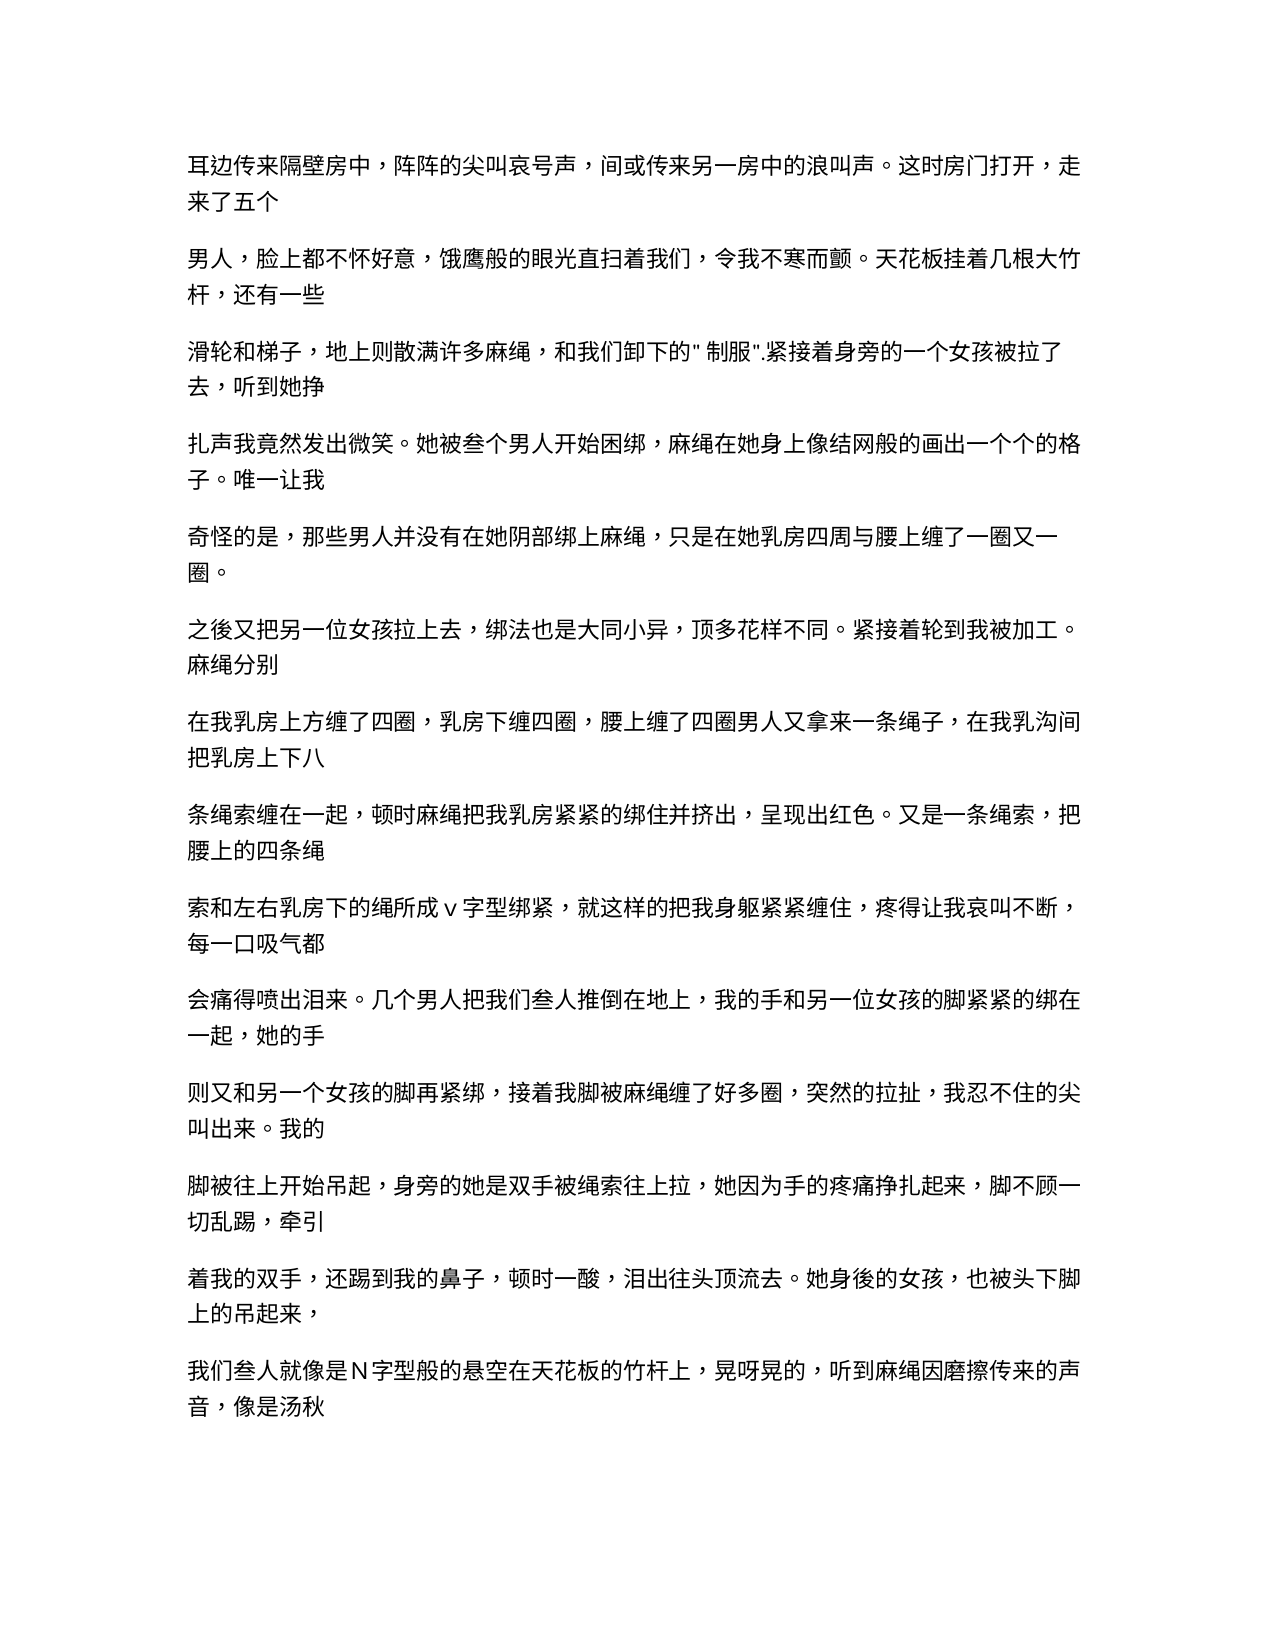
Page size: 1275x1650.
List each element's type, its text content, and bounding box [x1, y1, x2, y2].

text 会痛得喷出泪来。几个男人把我们叁人推倒在地上，我的手和另一位女孩的脚紧紧的绑在一起，她的手 [187, 984, 1087, 1052]
text 条绳索缠在一起，顿时麻绳把我乳房紧紧的绑住并挤出，呈现出红色。又是一条绳索，把腰上的四条绳 [187, 799, 1087, 866]
text 之後又把另一位女孩拉上去，绑法也是大同小异，顶多花样不同。紧接着轮到我被加工。麻绳分别 [187, 613, 1087, 681]
text 男人，脸上都不怀好意，饿鹰般的眼光直扫着我们，令我不寒而颤。天花板挂着几根大竹杆，还有一些 [187, 243, 1087, 310]
text 耳边传来隔壁房中，阵阵的尖叫哀号声，间或传来另一房中的浪叫声。这时房门打开，走来了五个 [187, 150, 1087, 217]
text 则又和另一个女孩的脚再紧绑，接着我脚被麻绳缠了好多圈，突然的拉扯，我忍不住的尖叫出来。我的 [187, 1077, 1087, 1144]
text 索和左右乳房下的绳所成ｖ字型绑紧，就这样的把我身躯紧紧缠住，疼得让我哀叫不断，每一口吸气都 [187, 892, 1087, 959]
text 着我的双手，还踢到我的鼻子，顿时一酸，泪出往头顶流去。她身後的女孩，也被头下脚上的吊起来， [187, 1262, 1087, 1330]
text 在我乳房上方缠了四圈，乳房下缠四圈，腰上缠了四圈男人又拿来一条绳子，在我乳沟间把乳房上下八 [187, 706, 1087, 773]
text 扎声我竟然发出微笑。她被叁个男人开始困绑，麻绳在她身上像结网般的画出一个个的格子。唯一让我 [187, 428, 1087, 495]
text 奇怪的是，那些男人并没有在她阴部绑上麻绳，只是在她乳房四周与腰上缠了一圈又一圈。 [187, 521, 1087, 588]
text 脚被往上开始吊起，身旁的她是双手被绳索往上拉，她因为手的疼痛挣扎起来，脚不顾一切乱踢，牵引 [187, 1170, 1087, 1237]
text 滑轮和梯子，地上则散满许多麻绳，和我们卸下的" 制服".紧接着身旁的一个女孩被拉了去，听到她挣 [187, 335, 1087, 403]
text 我们叁人就像是Ｎ字型般的悬空在天花板的竹杆上，晃呀晃的，听到麻绳因磨擦传来的声音，像是汤秋 [187, 1355, 1087, 1422]
